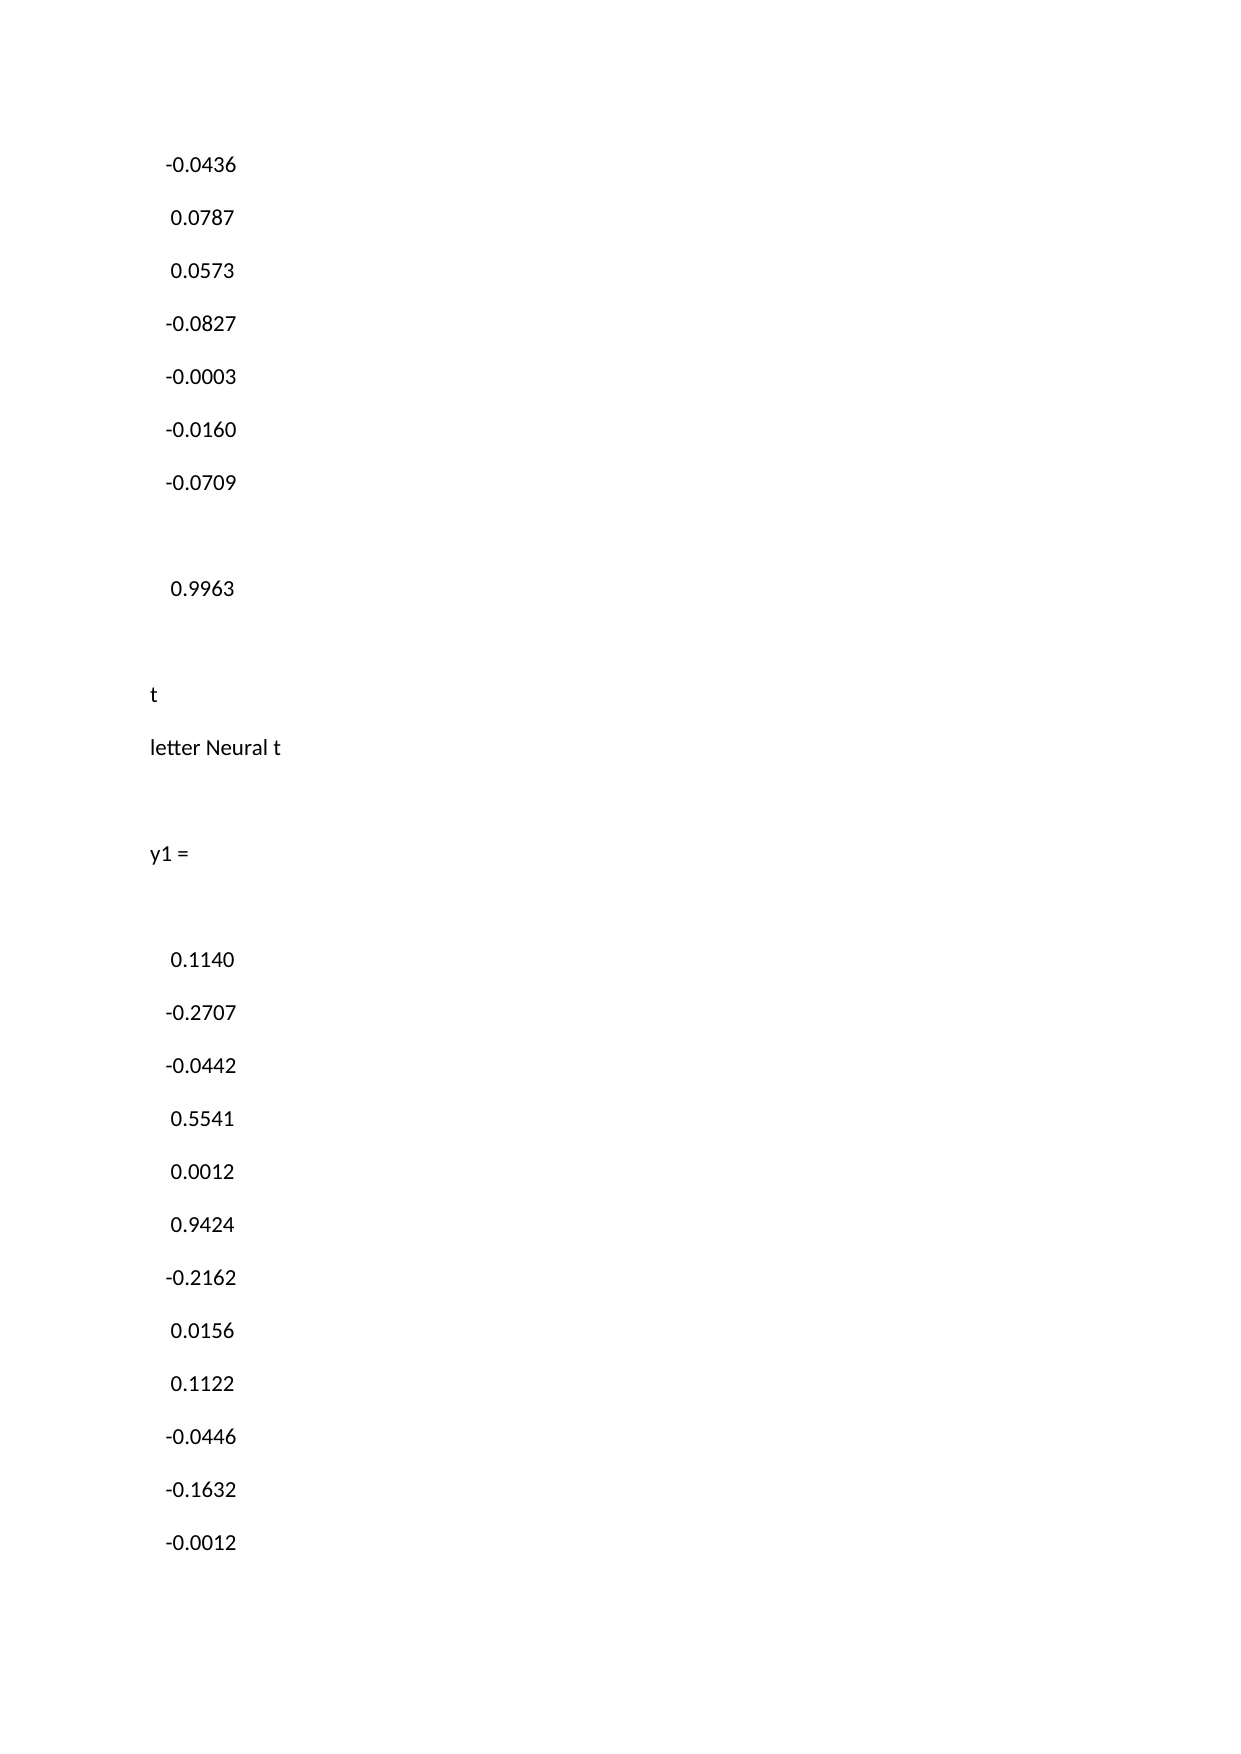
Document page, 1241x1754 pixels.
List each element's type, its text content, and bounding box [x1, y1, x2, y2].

text -0.1632 [150, 1476, 1090, 1503]
text -0.0012 [150, 1528, 1090, 1557]
text -0.0709 [150, 468, 1090, 496]
text 0.9963 [150, 574, 1090, 602]
text 0.0573 [150, 256, 1090, 284]
text t [150, 680, 1090, 708]
text 0.1122 [150, 1369, 1090, 1397]
text -0.0827 [150, 309, 1090, 337]
text 0.0787 [150, 203, 1090, 231]
text -0.2162 [150, 1263, 1090, 1291]
text y1 = [150, 839, 1090, 867]
text 0.0156 [150, 1316, 1090, 1344]
text -0.0160 [150, 415, 1090, 443]
text 0.0012 [150, 1157, 1090, 1185]
text 0.1140 [150, 945, 1090, 973]
text -0.0003 [150, 362, 1090, 390]
text letter Neural t [150, 733, 1090, 761]
text 0.9424 [150, 1210, 1090, 1238]
text 0.5541 [150, 1104, 1090, 1132]
text -0.0446 [150, 1422, 1090, 1451]
text -0.0442 [150, 1051, 1090, 1079]
text -0.2707 [150, 998, 1090, 1026]
text -0.0436 [150, 150, 1090, 178]
